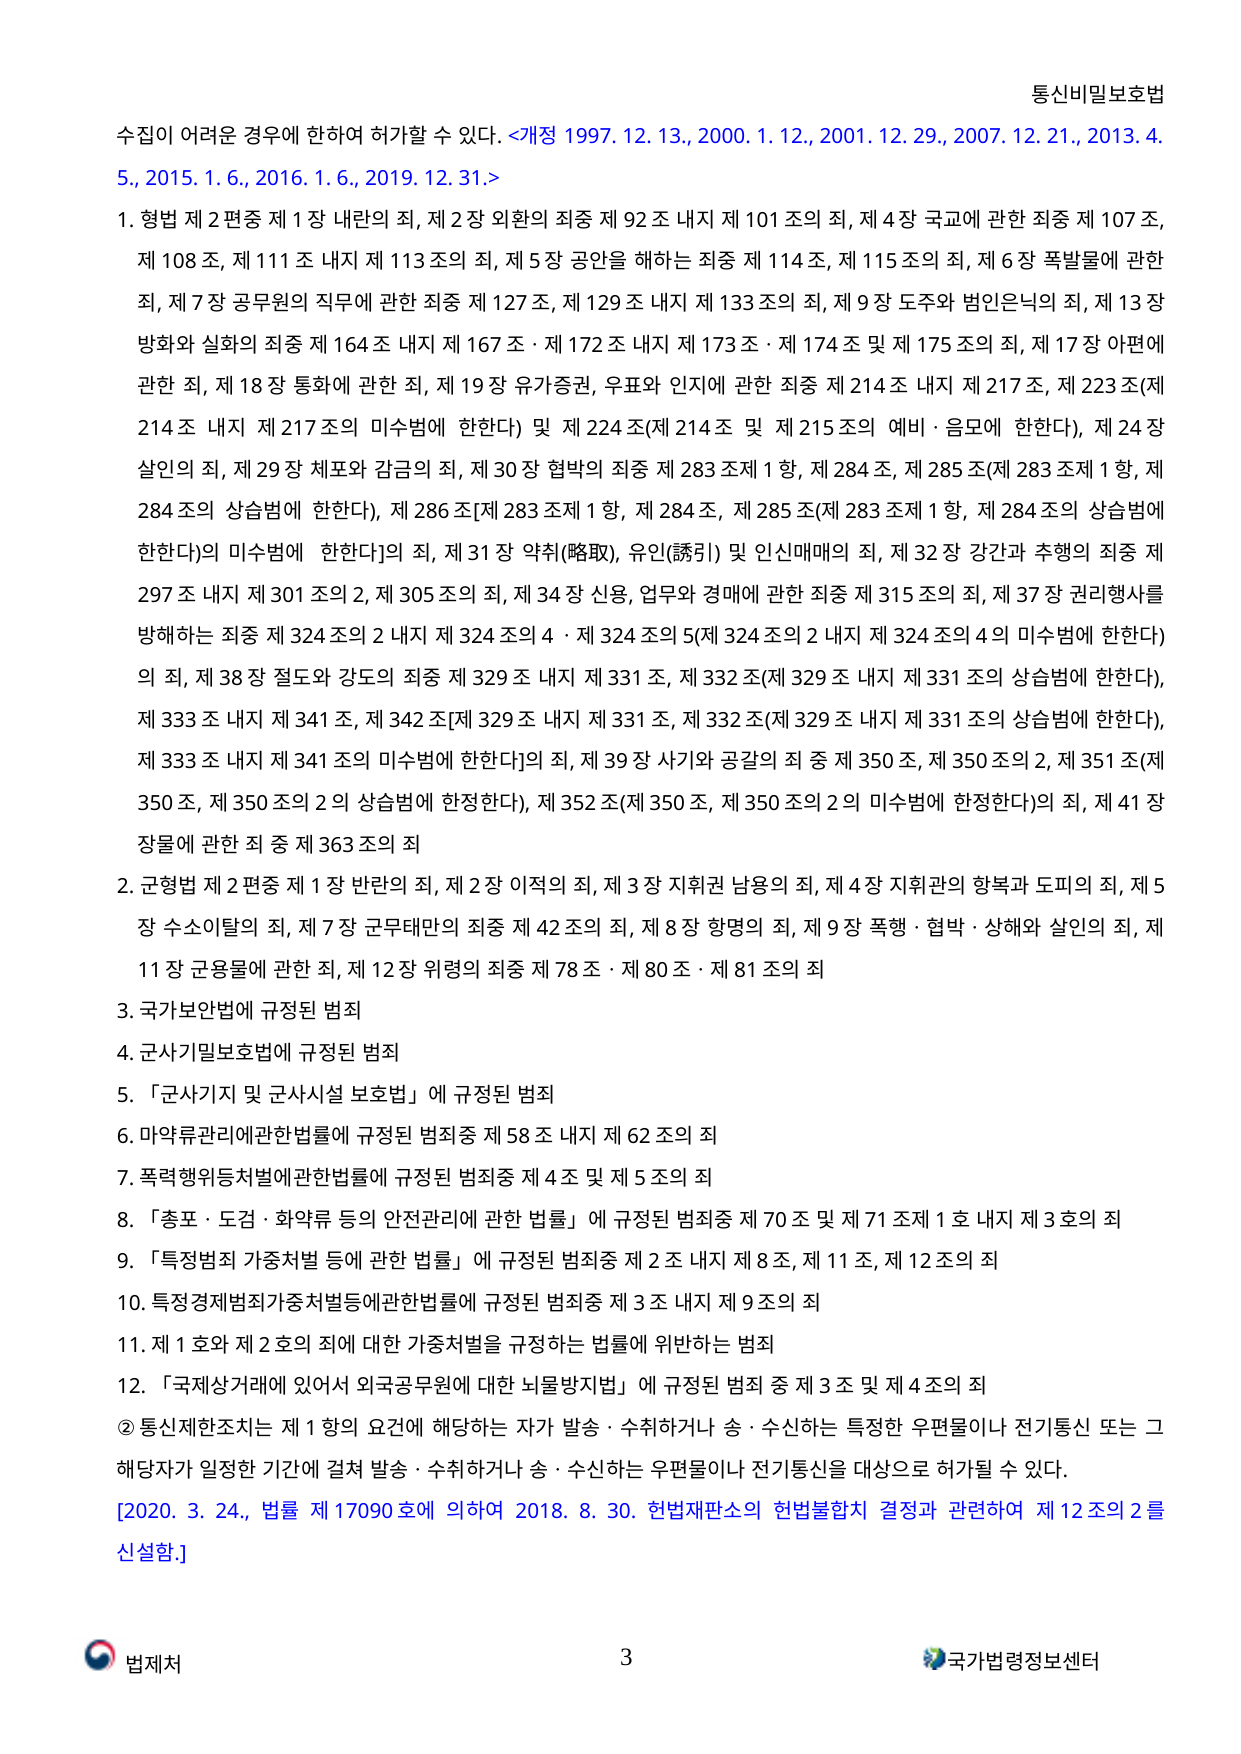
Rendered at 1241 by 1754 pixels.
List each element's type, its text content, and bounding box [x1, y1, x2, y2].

text 3. 국가보안법에 규정된 범죄 [117, 983, 1165, 1025]
text 5. 「군사기지 및 군사시설 보호법」에 규정된 범죄 [117, 1067, 1165, 1108]
text 12. 「국제상거래에 있어서 외국공무원에 대한 뇌물방지법」에 규정된 범죄 중 제3조 및 제4조의 죄 [117, 1358, 1165, 1400]
text 2. 군형법 제2편중 제1장 반란의 죄, 제2장 이적의 죄, 제3장 지휘권 남용의 죄, 제4장 지휘관의 항복과 도피의 죄, 제5장 수소이탈의 죄, 제7장 군무태만의 죄중 제42조의 죄, 제8장 항명의 죄, 제9장 폭행ㆍ협박ㆍ상해와 살인의 죄, 제11장 군용물에 관한 죄, 제12장 위령의 죄중 제78조ㆍ제80조ㆍ제81조의 죄 [117, 858, 1165, 983]
text 11. 제1호와 제2호의 죄에 대한 가중처벌을 규정하는 법률에 위반하는 범죄 [117, 1317, 1165, 1358]
picture [75, 1637, 126, 1673]
text 6. 마약류관리에관한법률에 규정된 범죄중 제58조 내지 제62조의 죄 [117, 1108, 1165, 1150]
text 10. 특정경제범죄가중처벌등에관한법률에 규정된 범죄중 제3조 내지 제9조의 죄 [117, 1275, 1165, 1317]
text 1. 형법 제2편중 제1장 내란의 죄, 제2장 외환의 죄중 제92조 내지 제101조의 죄, 제4장 국교에 관한 죄중 제107조, 제108조, 제111조 내지 제113조의 죄, 제5장 공안을 해하는 죄중 제114조, 제115조의 죄, 제6장 폭발물에 관한 죄, 제7장 공무원의 직무에 관한 죄중 제127조, 제129조 내지 제133조의 죄, 제9장 도주와 범인은닉의 죄, 제13장 방화와 실화의 죄중 제164조 내지 제167조ㆍ제172조 내지 제173조ㆍ제174조 및 제175조의 죄, 제17장 아편에 관한 죄, 제18장 통화에 관한 죄, 제19장 유가증권, 우표와 인지에 관한 죄중 제214조 내지 제217조, 제223조(제214조 내지 제217조의 미수범에 한한다) 및 제224조(제214조 및 제215조의 예비ㆍ음모에 한한다), 제24장 살인의 죄, 제29장 체포와 감금의 죄, 제30장 협박의 죄중 제283조제1항, 제284조, 제285조(제283조제1항, 제284조의 상습범에 한한다), 제286조[제283조제1항, 제284조, 제285조(제283조제1항, 제284조의 상습범에 한한다)의 미수범에 한한다]의 죄, 제31장 약취(略取), 유인(誘引) 및 인신매매의 죄, 제32장 강간과 추행의 죄중 제297조 내지 제301조의2, 제305조의 죄, 제34장 신용, 업무와 경매에 관한 죄중 제315조의 죄, 제37장 권리행사를 방해하는 죄중 제324조의2 내지 제324조의4ㆍ제324조의5(제324조의2 내지 제324조의4의 미수범에 한한다)의 죄, 제38장 절도와 강도의 죄중 제329조 내지 제331조, 제332조(제329조 내지 제331조의 상습범에 한한다), 제333조 내지 제341조, 제342조[제329조 내지 제331조, 제332조(제329조 내지 제331조의 상습범에 한한다), 제333조 내지 제341조의 미수범에 한한다]의 죄, 제39장 사기와 공갈의 죄 중 제350조, 제350조의2, 제351조(제350조, 제350조의2의 상습범에 한정한다), 제352조(제350조, 제350조의2의 미수범에 한정한다)의 죄, 제41장 장물에 관한 죄 중 제363조의 죄 [117, 192, 1165, 858]
text ②통신제한조치는 제1항의 요건에 해당하는 자가 발송ㆍ수취하거나 송ㆍ수신하는 특정한 우편물이나 전기통신 또는 그 해당자가 일정한 기간에 걸쳐 발송ㆍ수취하거나 송ㆍ수신하는 우편물이나 전기통신을 대상으로 허가될 수 있다. [117, 1400, 1165, 1483]
picture [892, 1637, 948, 1670]
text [92, 108, 1165, 192]
text [2020. 3. 24., 법률 제17090호에 의하여 2018. 8. 30. 헌법재판소의 헌법불합치 결정과 관련하여 제12조의2를 신설함.] [117, 1483, 1165, 1567]
text 8. 「총포ㆍ도검ㆍ화약류 등의 안전관리에 관한 법률」에 규정된 범죄중 제70조 및 제71조제1호 내지 제3호의 죄 [117, 1192, 1165, 1233]
text 4. 군사기밀보호법에 규정된 범죄 [117, 1025, 1165, 1067]
text 7. 폭력행위등처벌에관한법률에 규정된 범죄중 제4조 및 제5조의 죄 [117, 1150, 1165, 1192]
text 9. 「특정범죄 가중처벌 등에 관한 법률」에 규정된 범죄중 제2조 내지 제8조, 제11조, 제12조의 죄 [117, 1233, 1165, 1275]
